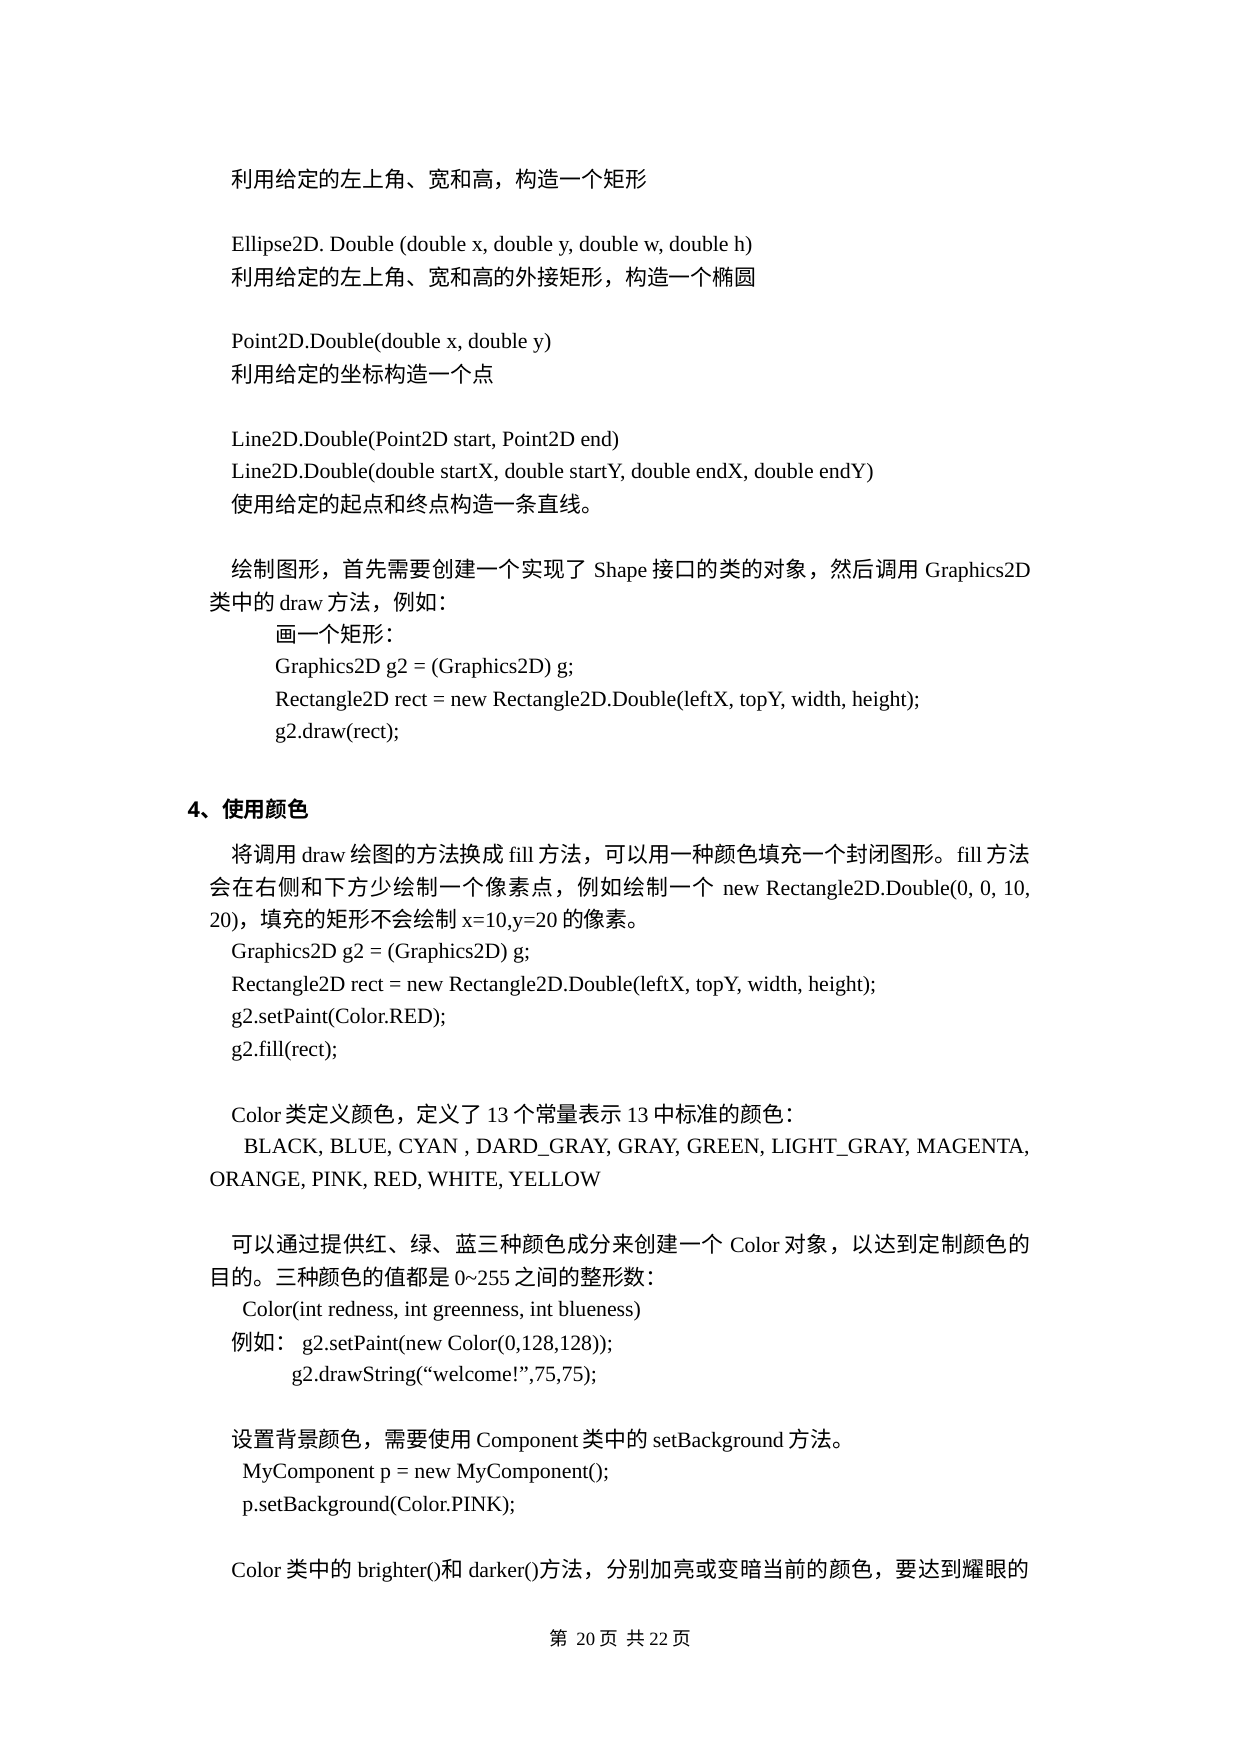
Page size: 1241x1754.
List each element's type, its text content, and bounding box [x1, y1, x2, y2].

text 画一个矩形： [209, 617, 1031, 649]
text 利用给定的左上角、宽和高的外接矩形，构造一个椭圆 [209, 259, 1031, 292]
text 利用给定的左上角、宽和高，构造一个矩形 [209, 162, 1031, 194]
text g2.draw(rect); [209, 714, 1031, 747]
text 4、使用颜色 [187, 792, 1053, 824]
text Ellipse2D. Double (double x, double y, double w, double h) [209, 227, 1031, 259]
text Graphics2D g2 = (Graphics2D) g; [209, 649, 1031, 682]
text g2.fill(rect); [209, 1032, 1031, 1064]
text Rectangle2D rect = new Rectangle2D.Double(leftX, topY, width, height); [209, 682, 1031, 714]
text Color(int redness, int greenness, int blueness) [209, 1292, 1031, 1324]
text Point2D.Double(double x, double y) [209, 324, 1031, 357]
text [209, 1552, 1031, 1584]
text Line2D.Double(double startX, double startY, double endX, double endY) [209, 454, 1031, 487]
text Line2D.Double(Point2D start, Point2D end) [209, 422, 1031, 454]
text 绘制图形，首先需要创建一个实现了Shape接口的类的对象，然后调用Graphics2D类中的draw方法，例如： [209, 552, 1031, 617]
text Rectangle2D rect = new Rectangle2D.Double(leftX, topY, width, height); [209, 967, 1031, 999]
text BLACK, BLUE, CYAN , DARD_GRAY, GRAY, GREEN, LIGHT_GRAY, MAGENTA, ORANGE, PINK, RED, WHITE, YELLOW [209, 1129, 1031, 1194]
text 例如： g2.setPaint(new Color(0,128,128)); [209, 1324, 1031, 1357]
text 设置背景颜色，需要使用Component类中的setBackground方法。 [209, 1422, 1031, 1454]
text Graphics2D g2 = (Graphics2D) g; [209, 934, 1031, 967]
text p.setBackground(Color.PINK); [209, 1487, 1031, 1519]
text Color类定义颜色，定义了13个常量表示13中标准的颜色： [209, 1097, 1031, 1129]
text 使用给定的起点和终点构造一条直线。 [209, 487, 1031, 519]
text 可以通过提供红、绿、蓝三种颜色成分来创建一个Color对象，以达到定制颜色的目的。三种颜色的值都是0~255之间的整形数： [209, 1227, 1031, 1292]
text g2.drawString(“welcome!”,75,75); [209, 1357, 1031, 1389]
text 将调用draw绘图的方法换成fill方法，可以用一种颜色填充一个封闭图形。fill方法会在右侧和下方少绘制一个像素点，例如绘制一个 new Rectangle2D.Double(0, 0, 10, 20)，填充的矩形不会绘制x=10,y=20的像素。 [209, 837, 1031, 934]
text g2.setPaint(Color.RED); [209, 999, 1031, 1032]
text MyComponent p = new MyComponent(); [209, 1454, 1031, 1487]
text 利用给定的坐标构造一个点 [209, 357, 1031, 389]
